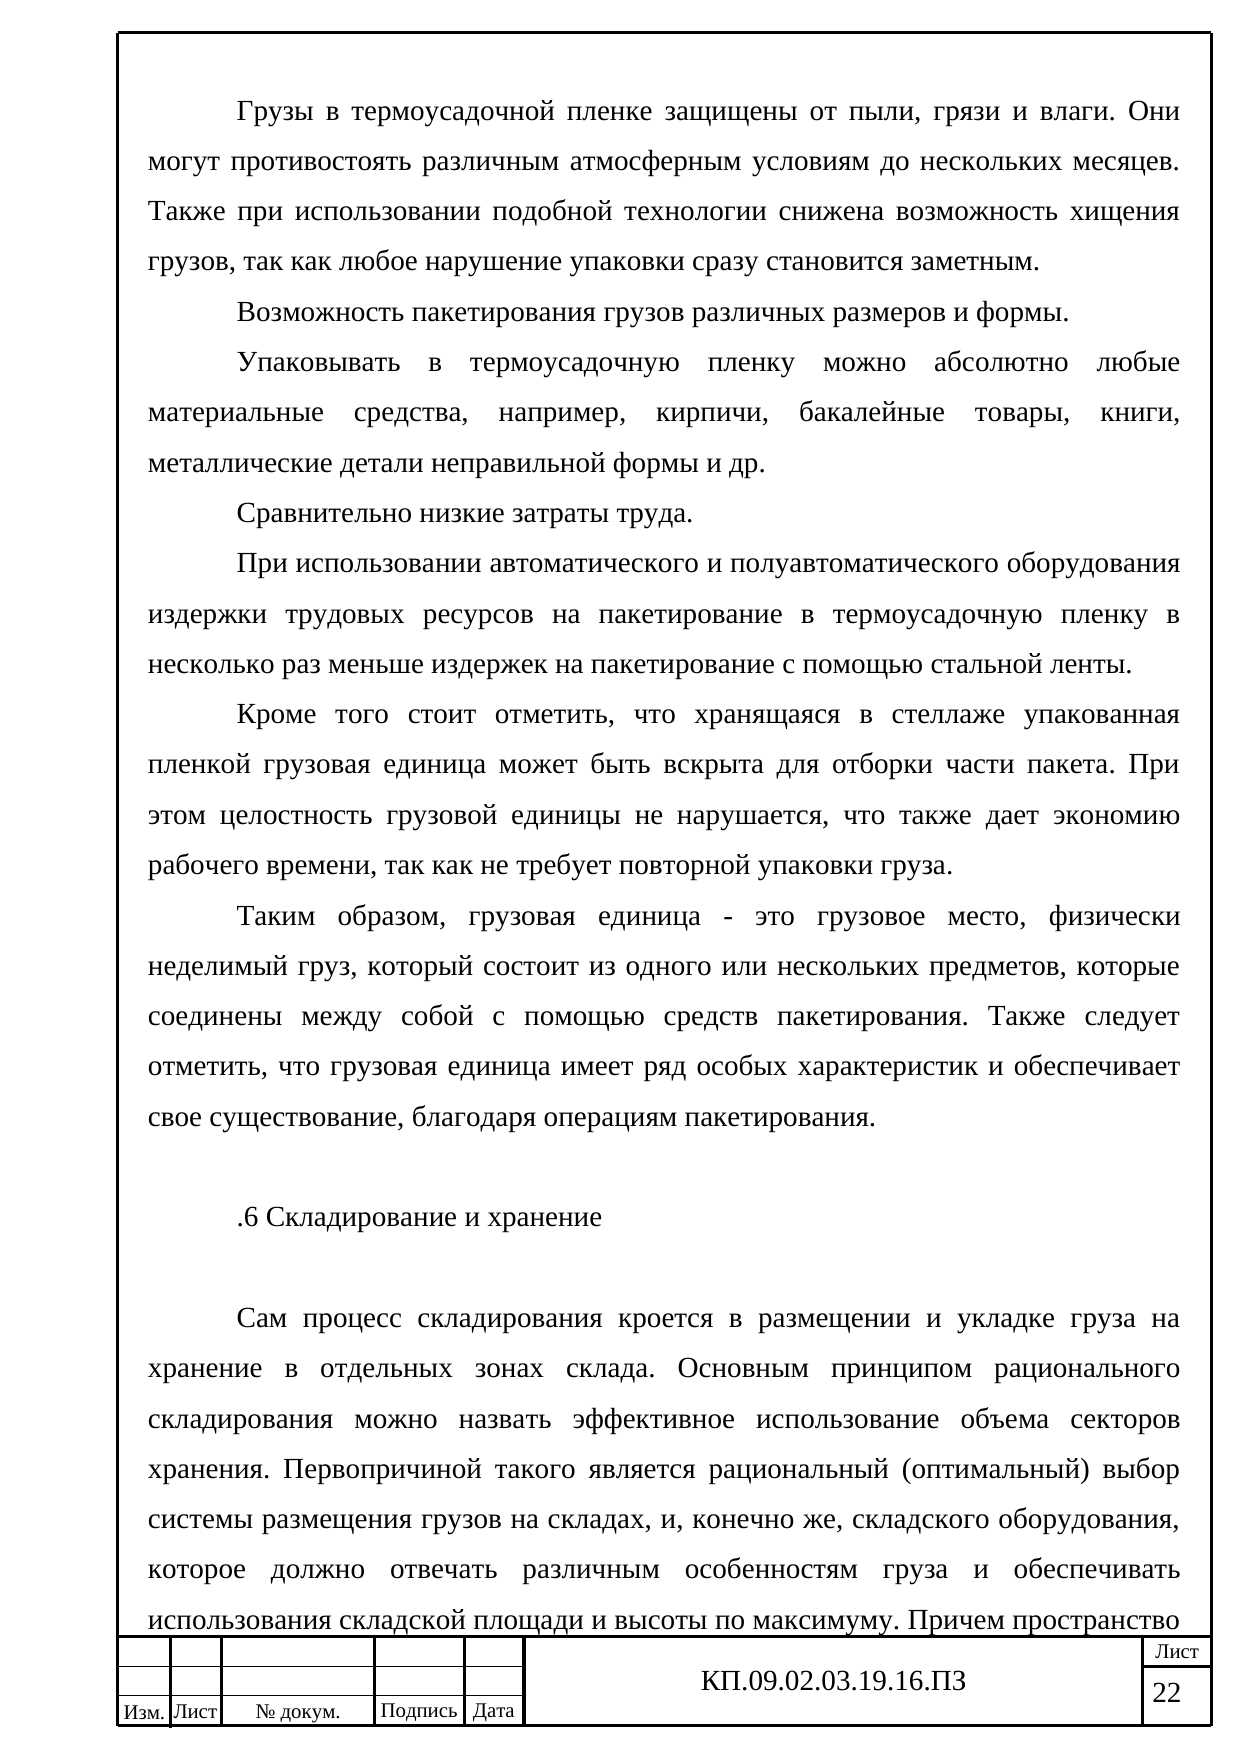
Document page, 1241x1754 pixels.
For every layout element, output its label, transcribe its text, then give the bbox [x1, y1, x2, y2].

text Возможность пакетирования грузов различных размеров и формы. [148, 294, 1181, 327]
text .6 Складирование и хранение [148, 1199, 1181, 1233]
text Кроме того стоит отметить, что хранящаяся в стеллаже упакованная пленкой грузовая единица может быть вскрыта для отборки части пакета. При этом целостность грузовой единицы не нарушается, что также дает экономию рабочего времени, так как не требует повторной упаковки груза. [148, 696, 1181, 881]
text При использовании автоматического и полуавтоматического оборудования издержки трудовых ресурсов на пакетирование в термоусадочную пленку в несколько раз меньше издержек на пакетирование с помощью стальной ленты. [148, 545, 1181, 679]
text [148, 1300, 1181, 1636]
text Упаковывать в термоусадочную пленку можно абсолютно любые материальные средства, например, кирпичи, бакалейные товары, книги, металлические детали неправильной формы и др. [148, 344, 1181, 478]
text Сравнительно низкие затраты труда. [148, 495, 1181, 529]
text Таким образом, грузовая единица - это грузовое место, физически неделимый груз, который состоит из одного или нескольких предметов, которые соединены между собой с помощью средств пакетирования. Также следует отметить, что грузовая единица имеет ряд особых характеристик и обеспечивает свое существование, благодаря операциям пакетирования. [148, 898, 1181, 1132]
text Грузы в термоусадочной пленке защищены от пыли, грязи и влаги. Они могут противостоять различным атмосферным условиям до нескольких месяцев. Также при использовании подобной технологии снижена возможность хищения грузов, так как любое нарушение упаковки сразу становится заметным. [148, 93, 1181, 277]
